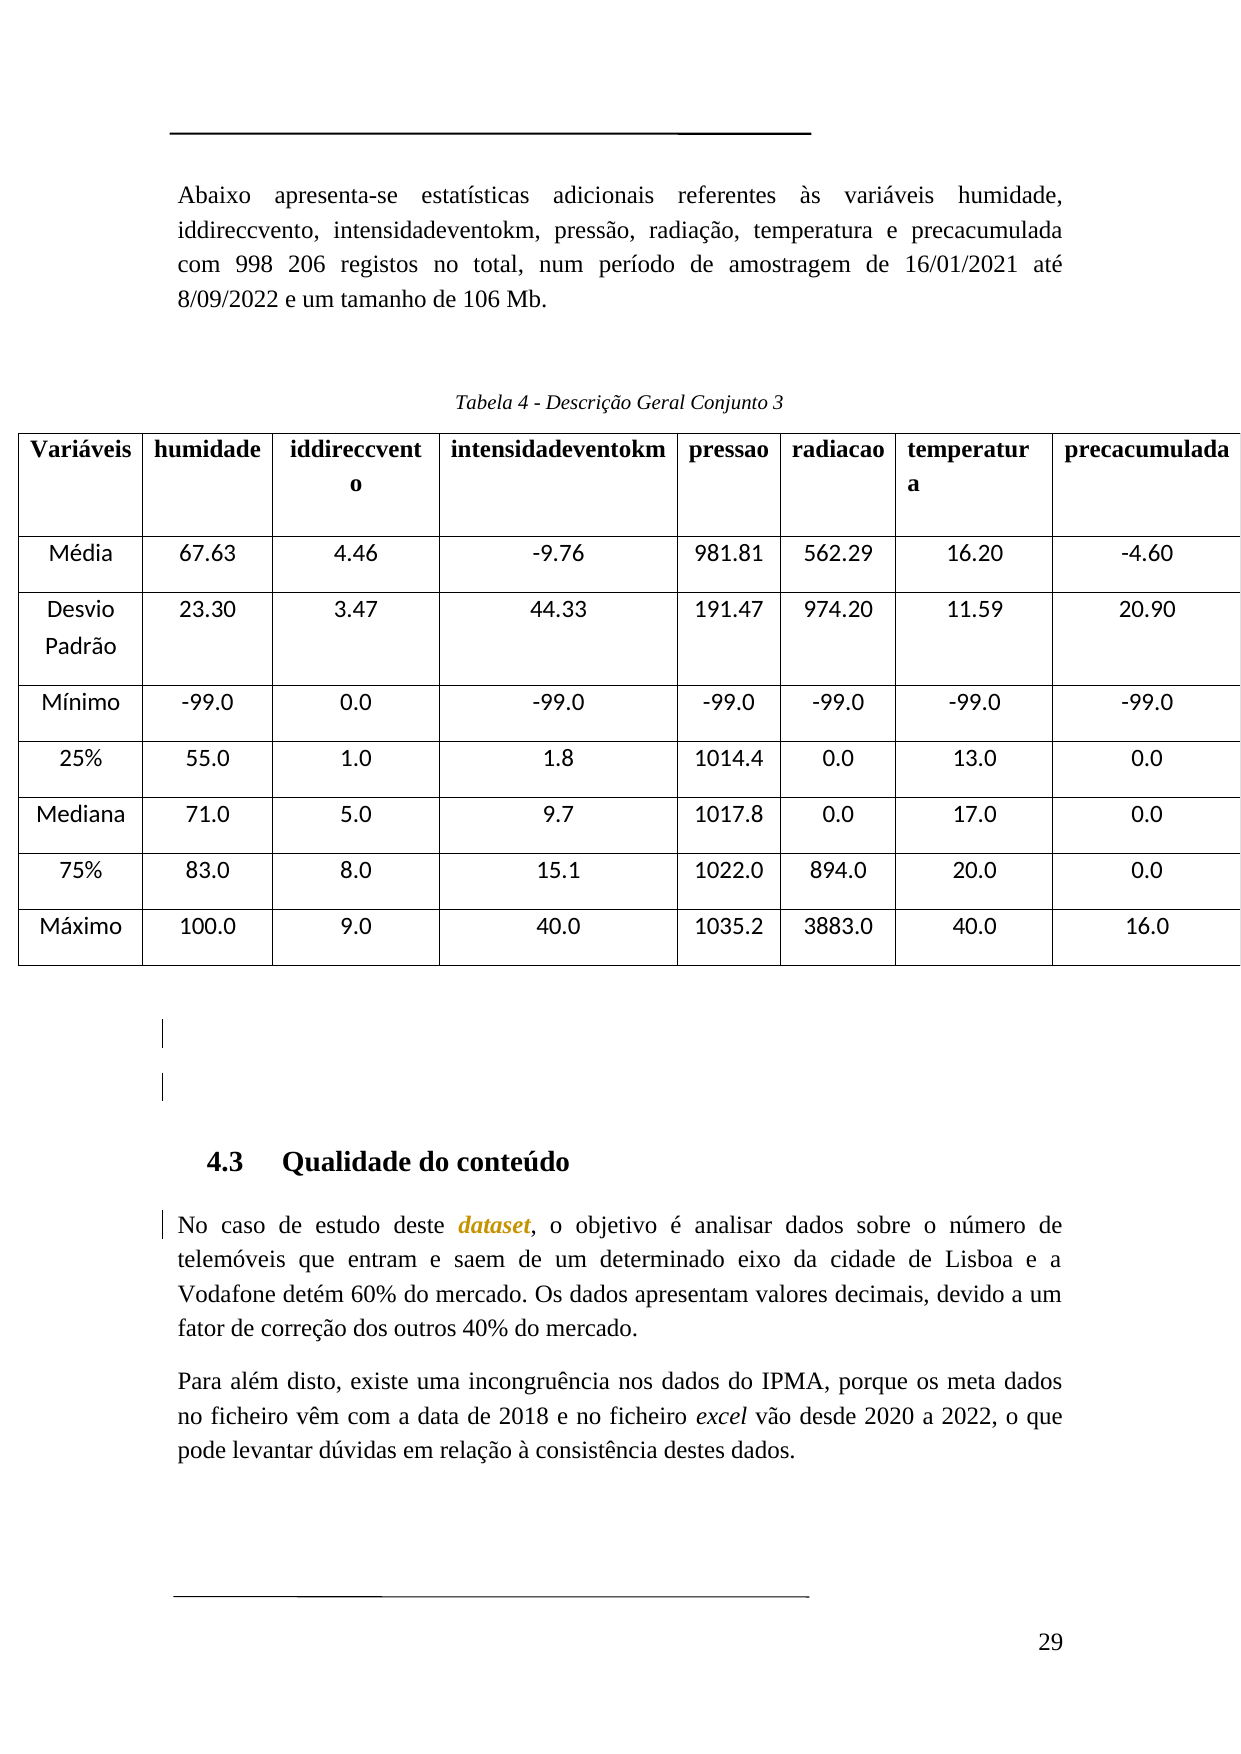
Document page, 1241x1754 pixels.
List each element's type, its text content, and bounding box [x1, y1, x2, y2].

text No caso de estudo deste dataset, o objetivo é analisar dados sobre o número de telemóveis que entram e saem de um determinado eixo da cidade de Lisboa e a Vodafone detém 60% do mercado. Os dados apresentam valores decimais, devido a um fator de correção dos outros 40% do mercado. [177, 1210, 1063, 1342]
table_cell 75% [19, 854, 142, 909]
text Abaixo apresenta-se estatísticas adicionais referentes às variáveis humidade, iddireccvento, intensidadeventokm, pressão, radiação, temperatura e precacumulada com 998 206 registos no total, num período de amostragem de 16/01/2021 até 8/09/2022 e um tamanho de 106 Mb. [177, 180, 1063, 312]
table_cell -99.0 [440, 686, 677, 741]
table_cell 17.0 [896, 798, 1052, 853]
text Tabela 4 - Descrição Geral Conjunto 3 [177, 390, 1063, 414]
table_cell -99.0 [896, 686, 1052, 741]
subtitle Qualidade do conteúdo [207, 1144, 1063, 1178]
table_cell 974.20 [781, 593, 895, 685]
table_header radiacao [781, 434, 895, 536]
table_header precacumulada [1053, 434, 1240, 536]
table_cell 0.0 [1053, 798, 1240, 853]
table_cell 15.1 [440, 854, 677, 909]
table_cell 0.0 [1053, 742, 1240, 797]
table_cell -99.0 [1053, 686, 1240, 741]
table_cell -99.0 [143, 686, 272, 741]
table_cell 1022.0 [678, 854, 780, 909]
table_header Variáveis [19, 434, 142, 536]
table_cell -99.0 [781, 686, 895, 741]
table_cell 562.29 [781, 537, 895, 592]
table_cell 1035.2 [678, 910, 780, 965]
table_cell 1014.4 [678, 742, 780, 797]
table_cell 1017.8 [678, 798, 780, 853]
table_cell 3.47 [273, 593, 439, 685]
table_header iddireccvento [273, 434, 439, 536]
table_header intensidadeventokm [440, 434, 677, 536]
text Para além disto, existe uma incongruência nos dados do IPMA, porque os meta dados no ficheiro vêm com a data de 2018 e no ficheiro excel vão desde 2020 a 2022, o que pode levantar dúvidas em relação à consistência destes dados. [177, 1366, 1063, 1464]
table_cell -9.76 [440, 537, 677, 592]
table_cell 16.20 [896, 537, 1052, 592]
table_cell 83.0 [143, 854, 272, 909]
table_cell 9.0 [273, 910, 439, 965]
table_cell -4.60 [1053, 537, 1240, 592]
table_cell 25% [19, 742, 142, 797]
table_cell 9.7 [440, 798, 677, 853]
table_cell 8.0 [273, 854, 439, 909]
table_cell 16.0 [1053, 910, 1240, 965]
table_cell -99.0 [678, 686, 780, 741]
table_cell 3883.0 [781, 910, 895, 965]
table_cell 20.0 [896, 854, 1052, 909]
table_cell 0.0 [273, 686, 439, 741]
table_header humidade [143, 434, 272, 536]
table_cell 44.33 [440, 593, 677, 685]
table_cell 981.81 [678, 537, 780, 592]
table_cell 23.30 [143, 593, 272, 685]
table_cell Máximo [19, 910, 142, 965]
table_cell 100.0 [143, 910, 272, 965]
table_cell 1.0 [273, 742, 439, 797]
table_cell 67.63 [143, 537, 272, 592]
table_cell 4.46 [273, 537, 439, 592]
table_cell 20.90 [1053, 593, 1240, 685]
table_cell Desvio Padrão [19, 593, 142, 685]
table_cell 1.8 [440, 742, 677, 797]
table_cell 5.0 [273, 798, 439, 853]
table_cell Mínimo [19, 686, 142, 741]
table_cell 40.0 [896, 910, 1052, 965]
table_cell 11.59 [896, 593, 1052, 685]
table_cell 55.0 [143, 742, 272, 797]
table_cell 71.0 [143, 798, 272, 853]
table_cell 40.0 [440, 910, 677, 965]
table_cell 0.0 [781, 742, 895, 797]
table_cell Média [19, 537, 142, 592]
table_cell 191.47 [678, 593, 780, 685]
table_cell Mediana [19, 798, 142, 853]
table_cell 0.0 [1053, 854, 1240, 909]
table_cell 13.0 [896, 742, 1052, 797]
table_cell 894.0 [781, 854, 895, 909]
table_header pressao [678, 434, 780, 536]
table_cell 0.0 [781, 798, 895, 853]
table_header temperatura [896, 434, 1052, 536]
